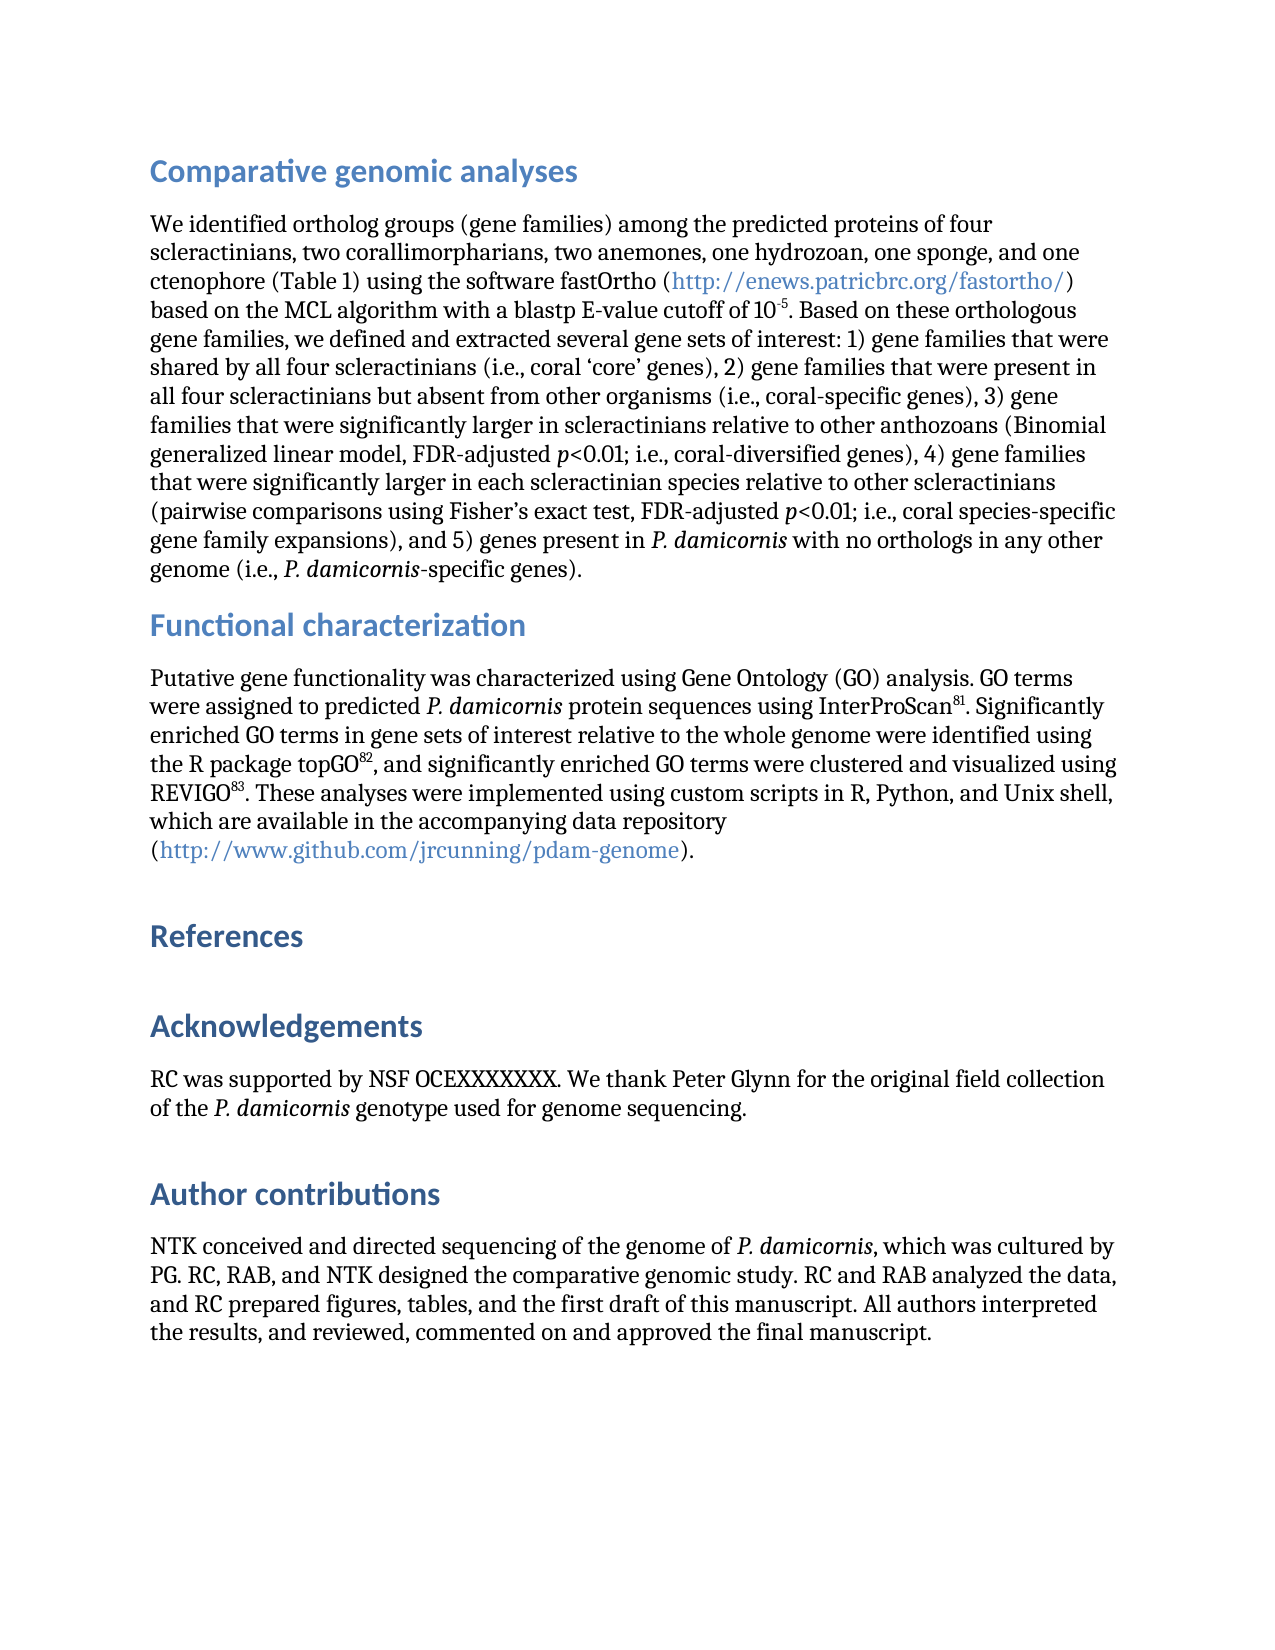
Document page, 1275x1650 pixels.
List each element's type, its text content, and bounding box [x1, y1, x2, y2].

subtitle Comparative genomic analyses [150, 150, 1125, 191]
text Putative gene functionality was characterized using Gene Ontology (GO) analysis. GO terms were assigned to predicted P. damicornis protein sequences using InterProScan81. Significantly enriched GO terms in gene sets of interest relative to the whole genome were identified using the R package topGO82, and significantly enriched GO terms were clustered and visualized using REVIGO83. These analyses were implemented using custom scripts in R, Python, and Unix shell, which are available in the accompanying data repository (http://www.github.com/jrcunning/pdam-genome). [150, 663, 1125, 865]
subtitle Functional characterization [150, 604, 1125, 645]
subtitle Acknowledgements [150, 1006, 1125, 1046]
subtitle References [150, 915, 1125, 956]
text RC was supported by NSF OCEXXXXXXX. We thank Peter Glynn for the original field collection of the P. damicornis genotype used for genome sequencing. [150, 1065, 1125, 1122]
text We identified ortholog groups (gene families) among the predicted proteins of four scleractinians, two corallimorpharians, two anemones, one hydrozoan, one sponge, and one ctenophore (Table 1) using the software fastOrtho (http://enews.patricbrc.org/fastortho/) based on the MCL algorithm with a blastp E-value cutoff of 10-5. Based on these orthologous gene families, we defined and extracted several gene sets of interest: 1) gene families that were shared by all four scleractinians (i.e., coral ‘core’ genes), 2) gene families that were present in all four scleractinians but absent from other organisms (i.e., coral-specific genes), 3) gene families that were significantly larger in scleractinians relative to other anthozoans (Binomial generalized linear model, FDR-adjusted p<0.01; i.e., coral-diversified genes), 4) gene families that were significantly larger in each scleractinian species relative to other scleractinians (pairwise comparisons using Fisher’s exact test, FDR-adjusted p<0.01; i.e., coral species-specific gene family expansions), and 5) genes present in P. damicornis with no orthologs in any other genome (i.e., P. damicornis-specific genes). [150, 209, 1125, 583]
subtitle Author contributions [150, 1172, 1125, 1213]
text NTK conceived and directed sequencing of the genome of P. damicornis, which was cultured by PG. RC, RAB, and NTK designed the comparative genomic study. RC and RAB analyzed the data, and RC prepared figures, tables, and the first draft of this manuscript. All authors interpreted the results, and reviewed, commented on and approved the final manuscript. [150, 1232, 1125, 1347]
